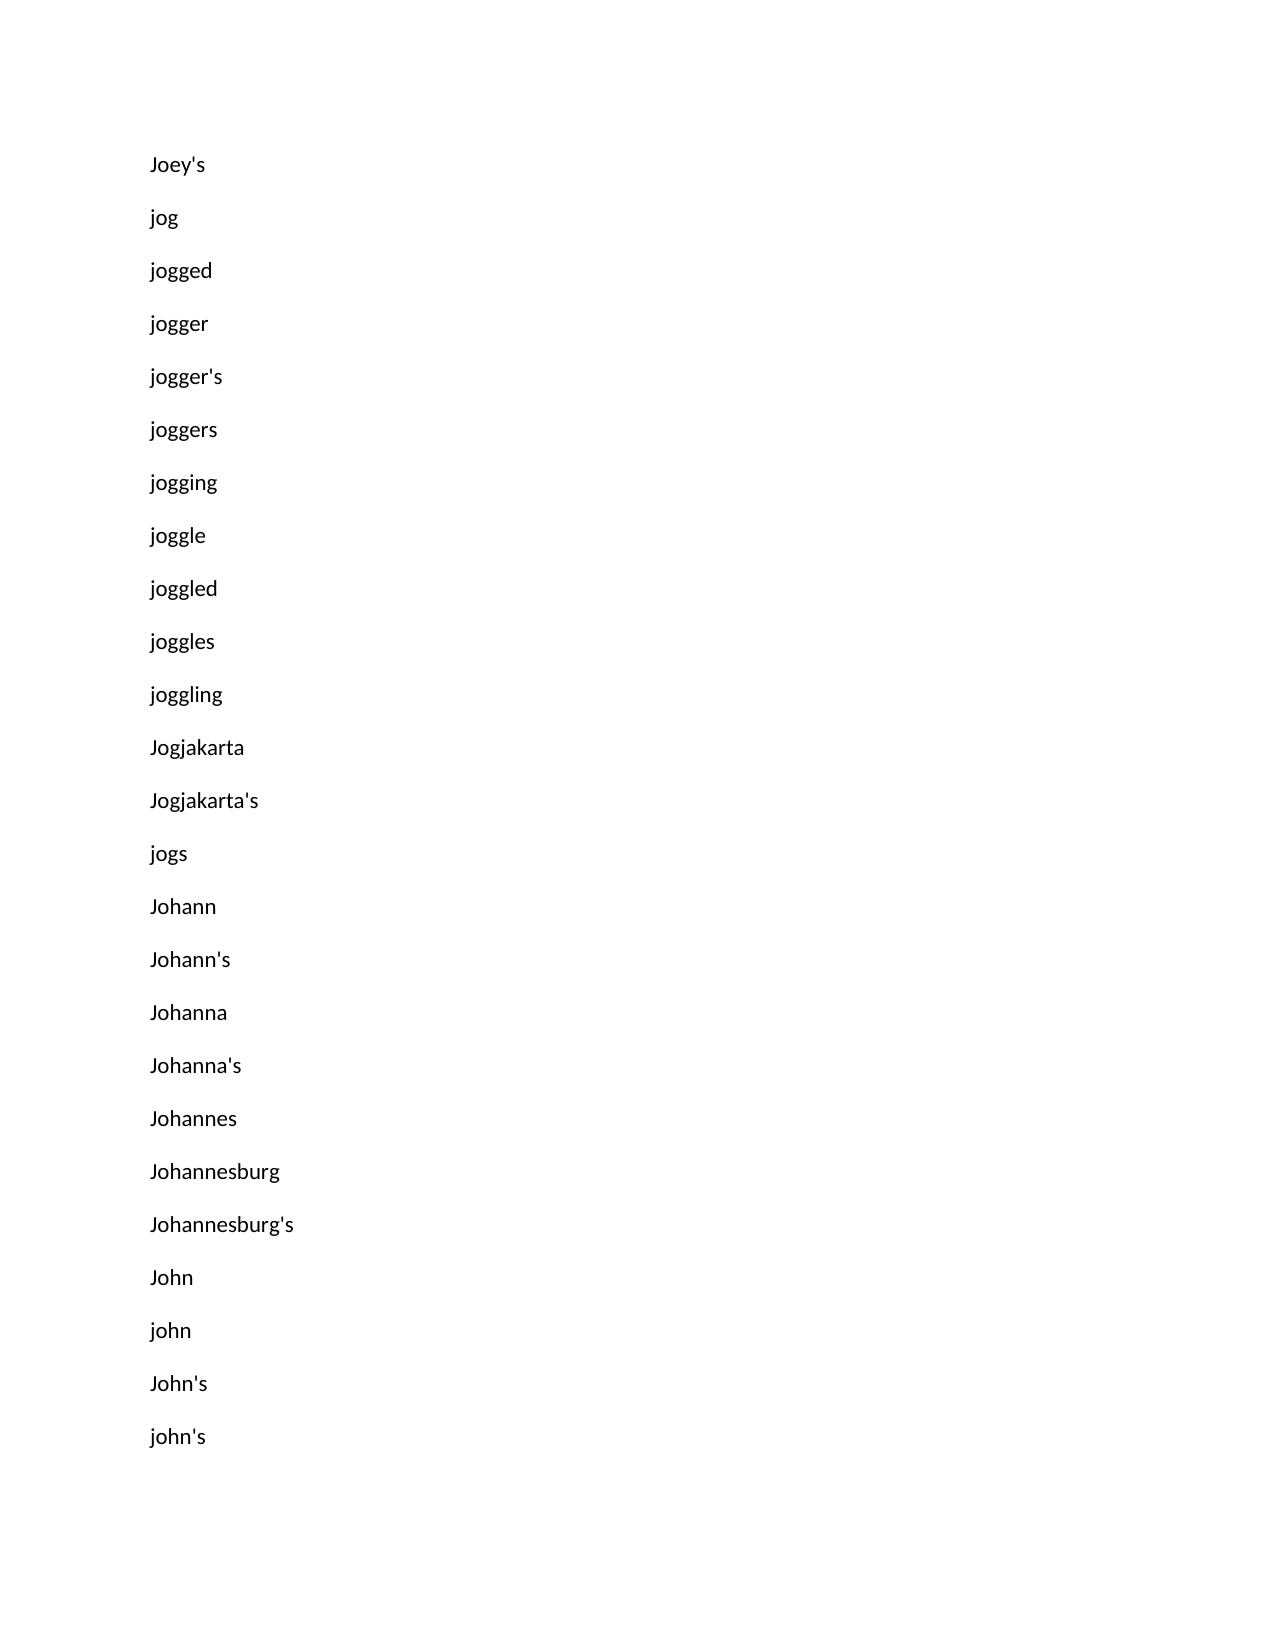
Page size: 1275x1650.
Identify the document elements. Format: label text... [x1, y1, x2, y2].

text joggled [150, 574, 1125, 602]
text John's [150, 1369, 1125, 1397]
text john [150, 1316, 1125, 1344]
text Johanna's [150, 1051, 1125, 1079]
text Johann's [150, 945, 1125, 973]
text Joey's [150, 150, 1125, 178]
text jog [150, 203, 1125, 231]
text jogger's [150, 362, 1125, 390]
text Johannes [150, 1104, 1125, 1132]
text jogger [150, 309, 1125, 337]
text Jogjakarta [150, 733, 1125, 761]
text John [150, 1263, 1125, 1291]
text john's [150, 1422, 1125, 1451]
text jogged [150, 256, 1125, 284]
text Johanna [150, 998, 1125, 1026]
text joggle [150, 521, 1125, 549]
text Johannesburg's [150, 1210, 1125, 1238]
text jogging [150, 468, 1125, 496]
text joggers [150, 415, 1125, 443]
text Johann [150, 892, 1125, 920]
text Jogjakarta's [150, 786, 1125, 814]
text jogs [150, 839, 1125, 867]
text Johannesburg [150, 1157, 1125, 1185]
text joggles [150, 627, 1125, 655]
text joggling [150, 680, 1125, 708]
